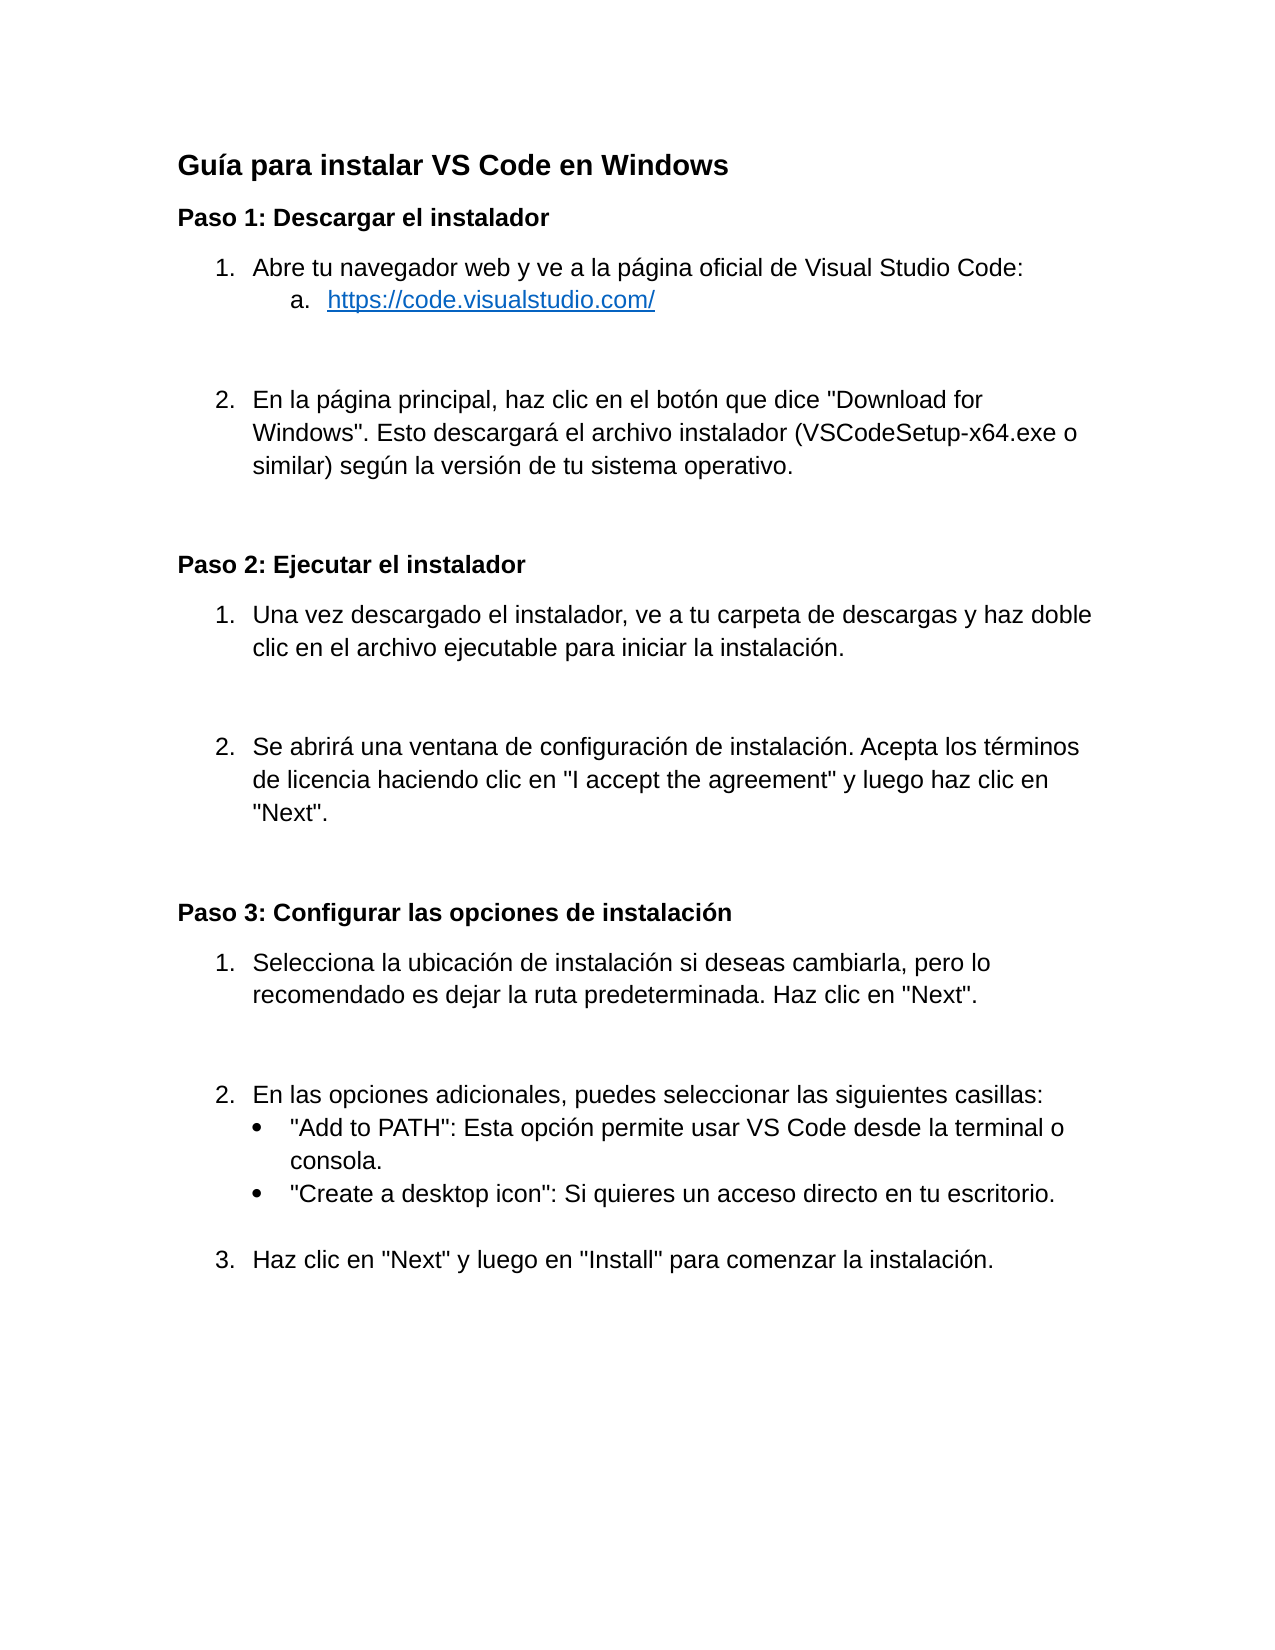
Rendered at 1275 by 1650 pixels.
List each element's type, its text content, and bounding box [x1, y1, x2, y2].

list https://code.visualstudio.com/ [290, 286, 1098, 314]
list Haz clic en "Next" y luego en "Install" para comenzar la instalación. [215, 1245, 1098, 1274]
list En la página principal, haz clic en el botón que dice "Download for Windows". Esto descargará el archivo instalador (VSCodeSetup-x64.exe o similar) según la versión de tu sistema operativo. [215, 385, 1098, 480]
list Se abrirá una ventana de configuración de instalación. Acepta los términos de licencia haciendo clic en "I accept the agreement" y luego haz clic en "Next". [215, 732, 1098, 827]
text Paso 1: Descargar el instalador [177, 203, 1098, 232]
list Selecciona la ubicación de instalación si deseas cambiarla, pero lo recomendado es dejar la ruta predeterminada. Haz clic en "Next". [215, 947, 1098, 1009]
text Paso 2: Ejecutar el instalador [177, 550, 1098, 579]
list "Create a desktop icon": Si quieres un acceso directo en tu escritorio. [252, 1179, 1098, 1208]
list Abre tu navegador web y ve a la página oficial de Visual Studio Code: [215, 252, 1098, 281]
text Guía para instalar VS Code en Windows [177, 148, 1098, 181]
list En las opciones adicionales, puedes seleccionar las siguientes casillas: [215, 1080, 1098, 1109]
text Paso 3: Configurar las opciones de instalación [177, 898, 1098, 927]
list Una vez descargado el instalador, ve a tu carpeta de descargas y haz doble clic en el archivo ejecutable para iniciar la instalación. [215, 600, 1098, 662]
list "Add to PATH": Esta opción permite usar VS Code desde la terminal o consola. [252, 1113, 1098, 1175]
